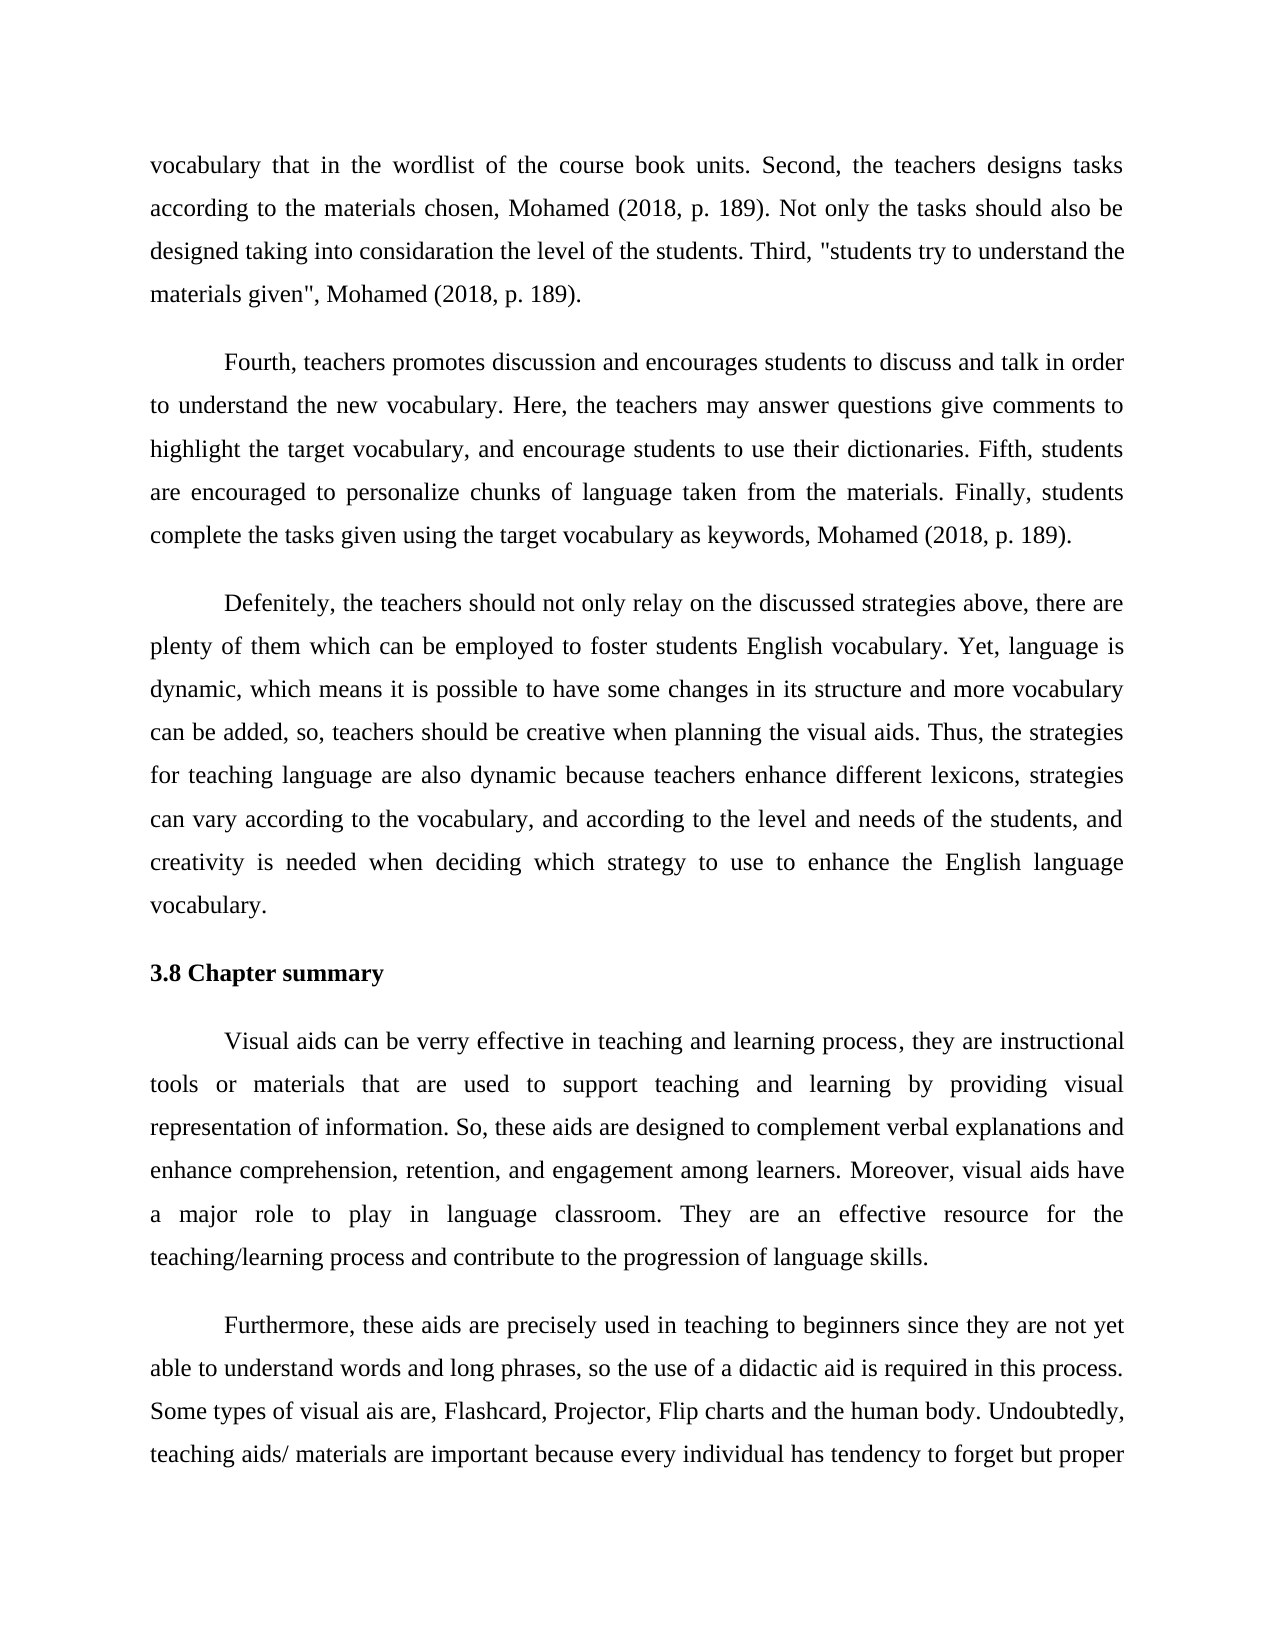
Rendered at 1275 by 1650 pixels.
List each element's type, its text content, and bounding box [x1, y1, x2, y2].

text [150, 1310, 1125, 1468]
text Visual aids can be verry effective in teaching and learning process, they are instructional tools or materials that are used to support teaching and learning by providing visual representation of information. So, these aids are designed to complement verbal explanations and enhance comprehension, retention, and engagement among learners. Moreover, visual aids have a major role to play in language classroom. They are an effective resource for the teaching/learning process and contribute to the progression of language skills. [150, 1026, 1125, 1271]
text Fourth, teachers promotes discussion and encourages students to discuss and talk in order to understand the new vocabulary. Here, the teachers may answer questions give comments to highlight the target vocabulary, and encourage students to use their dictionaries. Fifth, students are encouraged to personalize chunks of language taken from the materials. Finally, students complete the tasks given using the target vocabulary as keywords, Mohamed (2018, p. 189). [150, 347, 1125, 549]
list Chapter summary [150, 958, 1125, 987]
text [150, 150, 1125, 308]
text Defenitely, the teachers should not only relay on the discussed strategies above, there are plenty of them which can be employed to foster students English vocabulary. Yet, language is dynamic, which means it is possible to have some changes in its structure and more vocabulary can be added, so, teachers should be creative when planning the visual aids. Thus, the strategies for teaching language are also dynamic because teachers enhance different lexicons, strategies can vary according to the vocabulary, and according to the level and needs of the students, and creativity is needed when deciding which strategy to use to enhance the English language vocabulary. [150, 588, 1125, 919]
